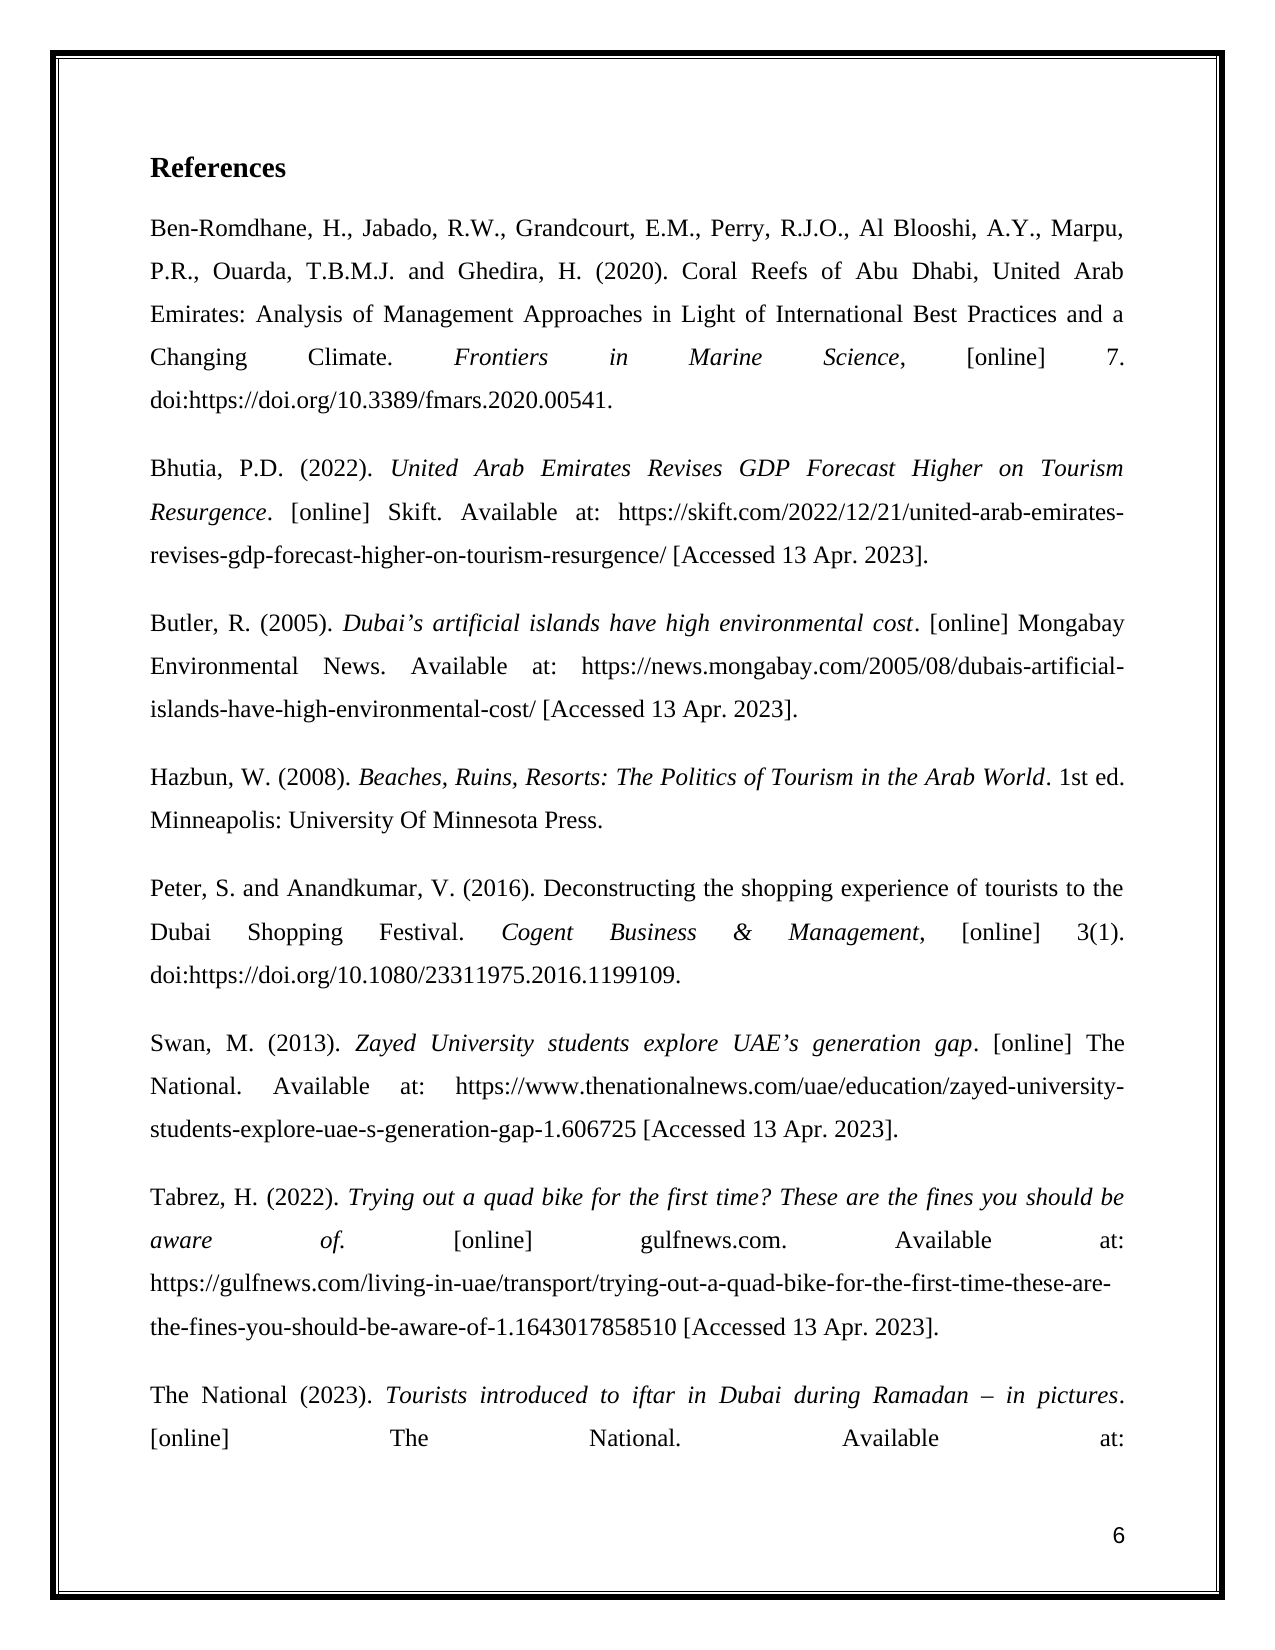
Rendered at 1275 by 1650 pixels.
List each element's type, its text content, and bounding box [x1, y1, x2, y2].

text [150, 1380, 1125, 1452]
text Swan, M. (2013). Zayed University students explore UAE’s generation gap. [online] The National. Available at: https://www.thenationalnews.com/uae/education/zayed-university-students-explore-uae-s-generation-gap-1.606725 [Accessed 13 Apr. 2023]. [150, 1028, 1125, 1143]
text Hazbun, W. (2008). Beaches, Ruins, Resorts: The Politics of Tourism in the Arab World. 1st ed. Minneapolis: University Of Minnesota Press. [150, 762, 1125, 834]
subtitle References [150, 150, 1125, 183]
text Tabrez, H. (2022). Trying out a quad bike for the first time? These are the fines you should be aware of. [online] gulfnews.com. Available at: https://gulfnews.com/living-in-uae/transport/trying-out-a-quad-bike-for-the-first-time-these-are-the-fines-you-should-be-aware-of-1.1643017858510 [Accessed 13 Apr. 2023]. [150, 1182, 1125, 1340]
text Butler, R. (2005). Dubai’s artificial islands have high environmental cost. [online] Mongabay Environmental News. Available at: https://news.mongabay.com/2005/08/dubais-artificial-islands-have-high-environmental-cost/ [Accessed 13 Apr. 2023]. [150, 608, 1125, 723]
text Bhutia, P.D. (2022). United Arab Emirates Revises GDP Forecast Higher on Tourism Resurgence. [online] Skift. Available at: https://skift.com/2022/12/21/united-arab-emirates-revises-gdp-forecast-higher-on-tourism-resurgence/ [Accessed 13 Apr. 2023]. [150, 453, 1125, 568]
text Ben-Romdhane, H., Jabado, R.W., Grandcourt, E.M., Perry, R.J.O., Al Blooshi, A.Y., Marpu, P.R., Ouarda, T.B.M.J. and Ghedira, H. (2020). Coral Reefs of Abu Dhabi, United Arab Emirates: Analysis of Management Approaches in Light of International Best Practices and a Changing Climate. Frontiers in Marine Science, [online] 7. doi:https://doi.org/10.3389/fmars.2020.00541. [150, 213, 1125, 414]
text Peter, S. and Anandkumar, V. (2016). Deconstructing the shopping experience of tourists to the Dubai Shopping Festival. Cogent Business & Management, [online] 3(1). doi:https://doi.org/10.1080/23311975.2016.1199109. [150, 873, 1125, 988]
